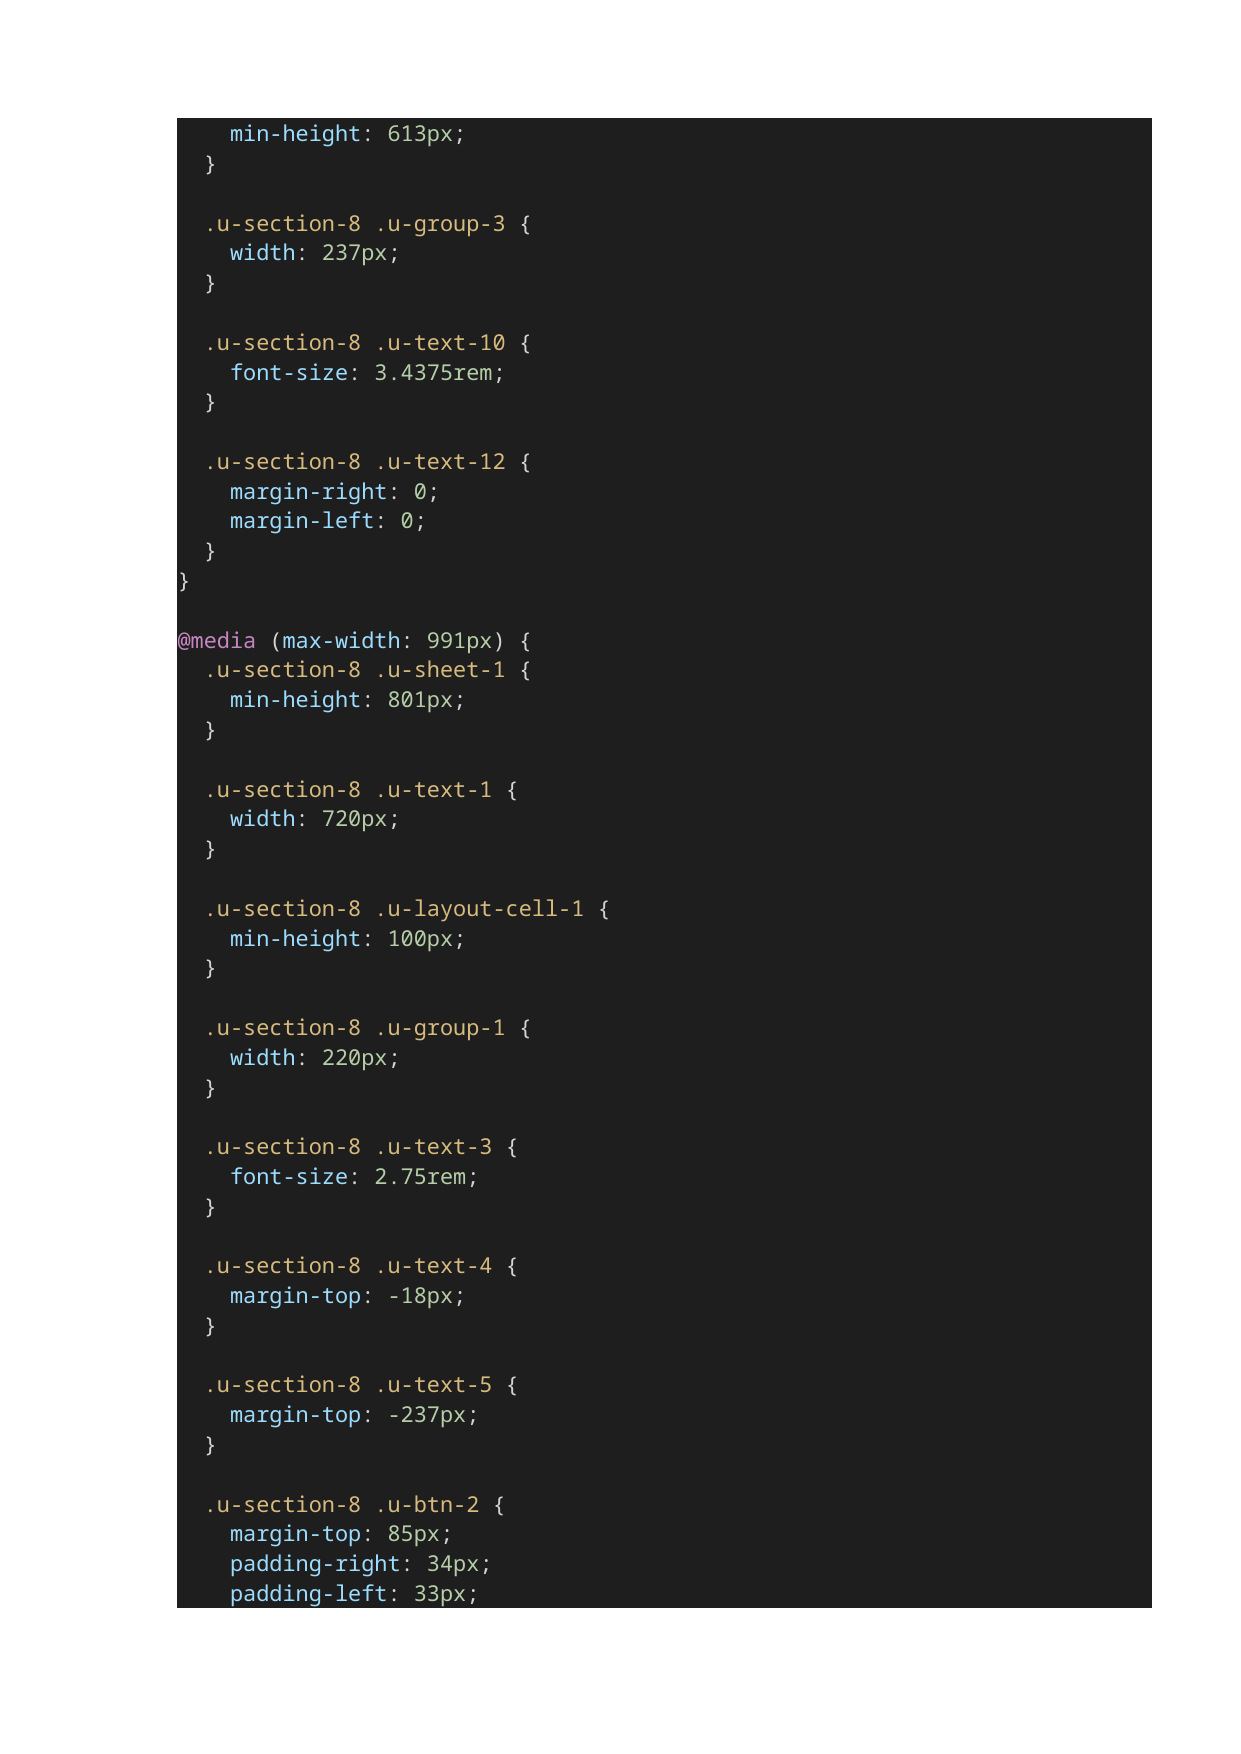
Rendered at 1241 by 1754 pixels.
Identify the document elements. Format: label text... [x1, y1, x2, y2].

text .u-section-8 .u-text-1 { [177, 773, 1152, 803]
text padding-left: 33px; [177, 1578, 1152, 1608]
text } [177, 952, 1152, 982]
text @media (max-width: 991px) { [177, 624, 1152, 654]
text .u-section-8 .u-text-10 { [177, 327, 1152, 356]
text .u-section-8 .u-sheet-1 { [177, 654, 1152, 684]
text } [177, 1071, 1152, 1101]
text margin-left: 0; [177, 505, 1152, 535]
text } [177, 535, 1152, 565]
text .u-section-8 .u-text-3 { [177, 1131, 1152, 1161]
text margin-top: 85px; [177, 1518, 1152, 1548]
text padding-right: 34px; [177, 1548, 1152, 1578]
text } [177, 1191, 1152, 1220]
text } [177, 386, 1152, 416]
text font-size: 2.75rem; [177, 1161, 1152, 1191]
text } [177, 565, 1152, 595]
text } [177, 1310, 1152, 1339]
text } [177, 267, 1152, 297]
text .u-section-8 .u-group-3 { [177, 207, 1152, 237]
text } [177, 1429, 1152, 1459]
text min-height: 801px; [177, 684, 1152, 714]
text } [177, 714, 1152, 744]
text margin-right: 0; [177, 476, 1152, 505]
text } [177, 833, 1152, 863]
text .u-section-8 .u-btn-2 { [177, 1488, 1152, 1518]
text .u-section-8 .u-text-4 { [177, 1250, 1152, 1280]
text min-height: 613px; [177, 118, 1152, 148]
text width: 237px; [177, 237, 1152, 267]
text .u-section-8 .u-group-1 { [177, 1012, 1152, 1042]
text .u-section-8 .u-text-12 { [177, 446, 1152, 476]
text } [177, 148, 1152, 178]
text margin-top: -237px; [177, 1399, 1152, 1429]
text width: 220px; [177, 1042, 1152, 1071]
text font-size: 3.4375rem; [177, 356, 1152, 386]
text margin-top: -18px; [177, 1280, 1152, 1310]
text .u-section-8 .u-text-5 { [177, 1369, 1152, 1399]
text min-height: 100px; [177, 922, 1152, 952]
text .u-section-8 .u-layout-cell-1 { [177, 893, 1152, 922]
text width: 720px; [177, 803, 1152, 833]
